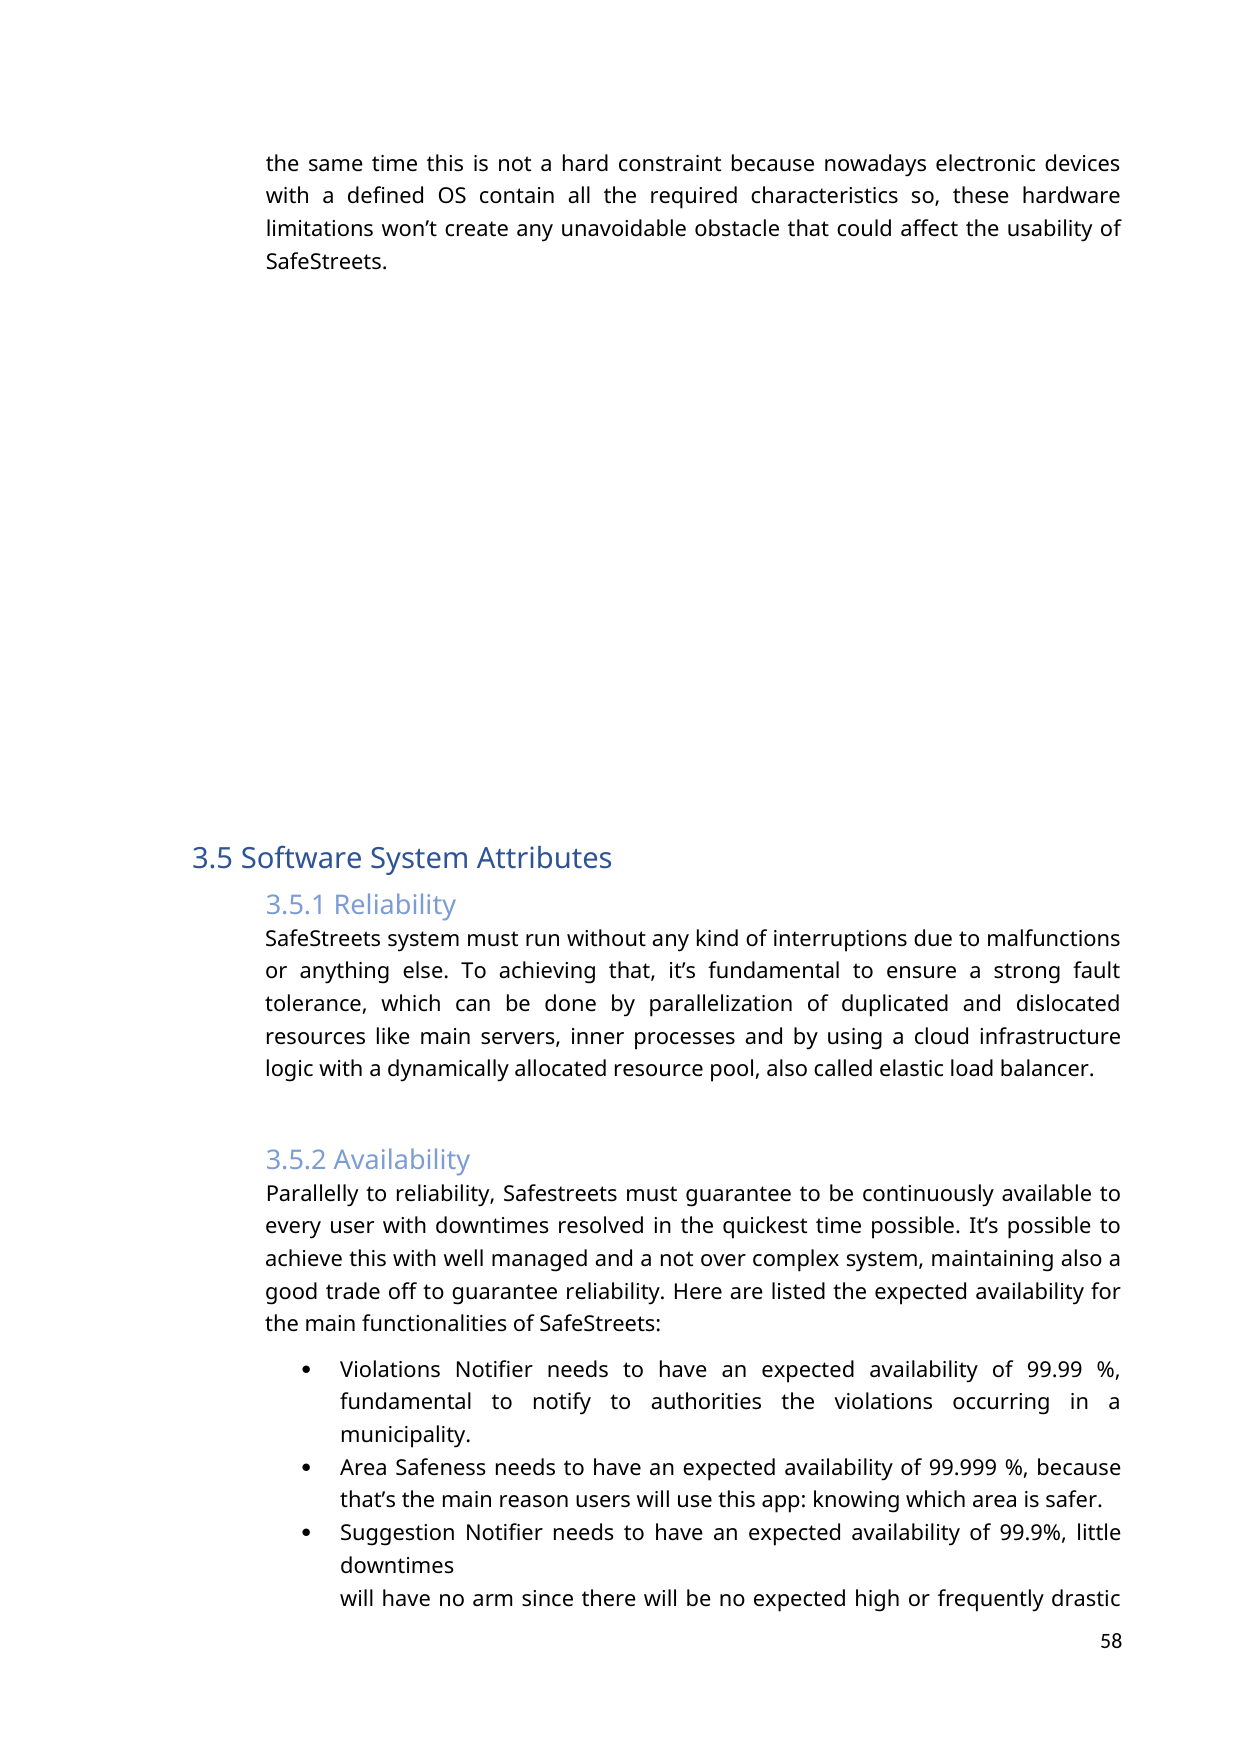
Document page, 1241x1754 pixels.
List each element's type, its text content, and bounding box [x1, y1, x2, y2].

subtitle 3.5 Software System Attributes [118, 838, 1122, 877]
text Parallelly to reliability, Safestreets must guarantee to be continuously available to every user with downtimes resolved in the quickest time possible. It’s possible to achieve this with well managed and a not over complex system, maintaining also a good trade off to guarantee reliability. Here are listed the expected availability for the main functionalities of SafeStreets: [265, 1177, 1122, 1338]
list Area Safeness needs to have an expected availability of 99.999 %, because that’s the main reason users will use this app: knowing which area is safer. [302, 1452, 1122, 1514]
subtitle 3.5.2 Availability [192, 1141, 1122, 1177]
subtitle 3.5.1 Reliability [192, 886, 1122, 922]
list Violations Notifier needs to have an expected availability of 99.99 %, fundamental to notify to authorities the violations occurring in a municipality. [302, 1353, 1122, 1449]
text SafeStreets system must run without any kind of interruptions due to malfunctions or anything else. To achieving that, it’s fundamental to ensure a strong fault tolerance, which can be done by parallelization of duplicated and dislocated resources like main servers, inner processes and by using a cloud infrastructure logic with a dynamically allocated resource pool, also called elastic load balancer. [265, 922, 1122, 1083]
